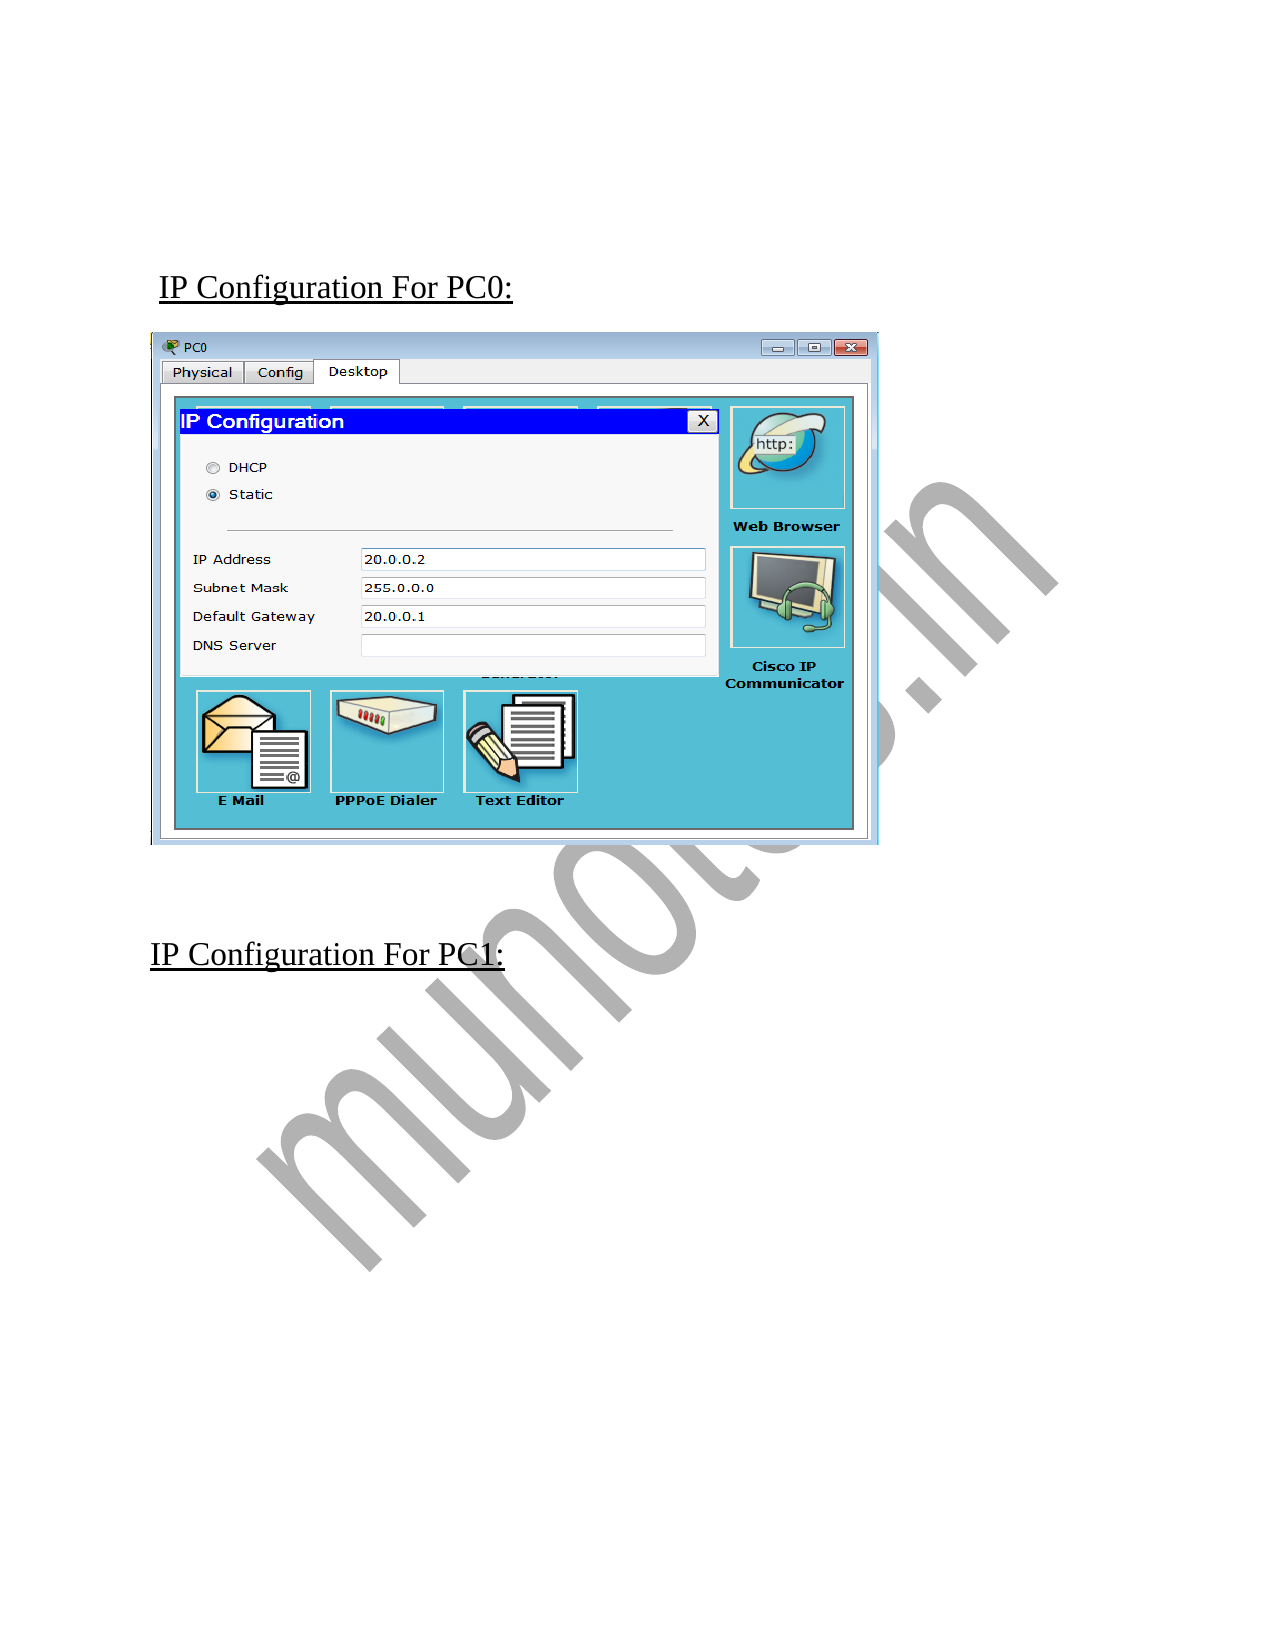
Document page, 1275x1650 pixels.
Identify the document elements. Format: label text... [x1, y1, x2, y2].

text IP Configuration For PC1: [150, 935, 1125, 973]
text IP Configuration For PC0: [150, 268, 1125, 306]
picture [150, 332, 879, 845]
